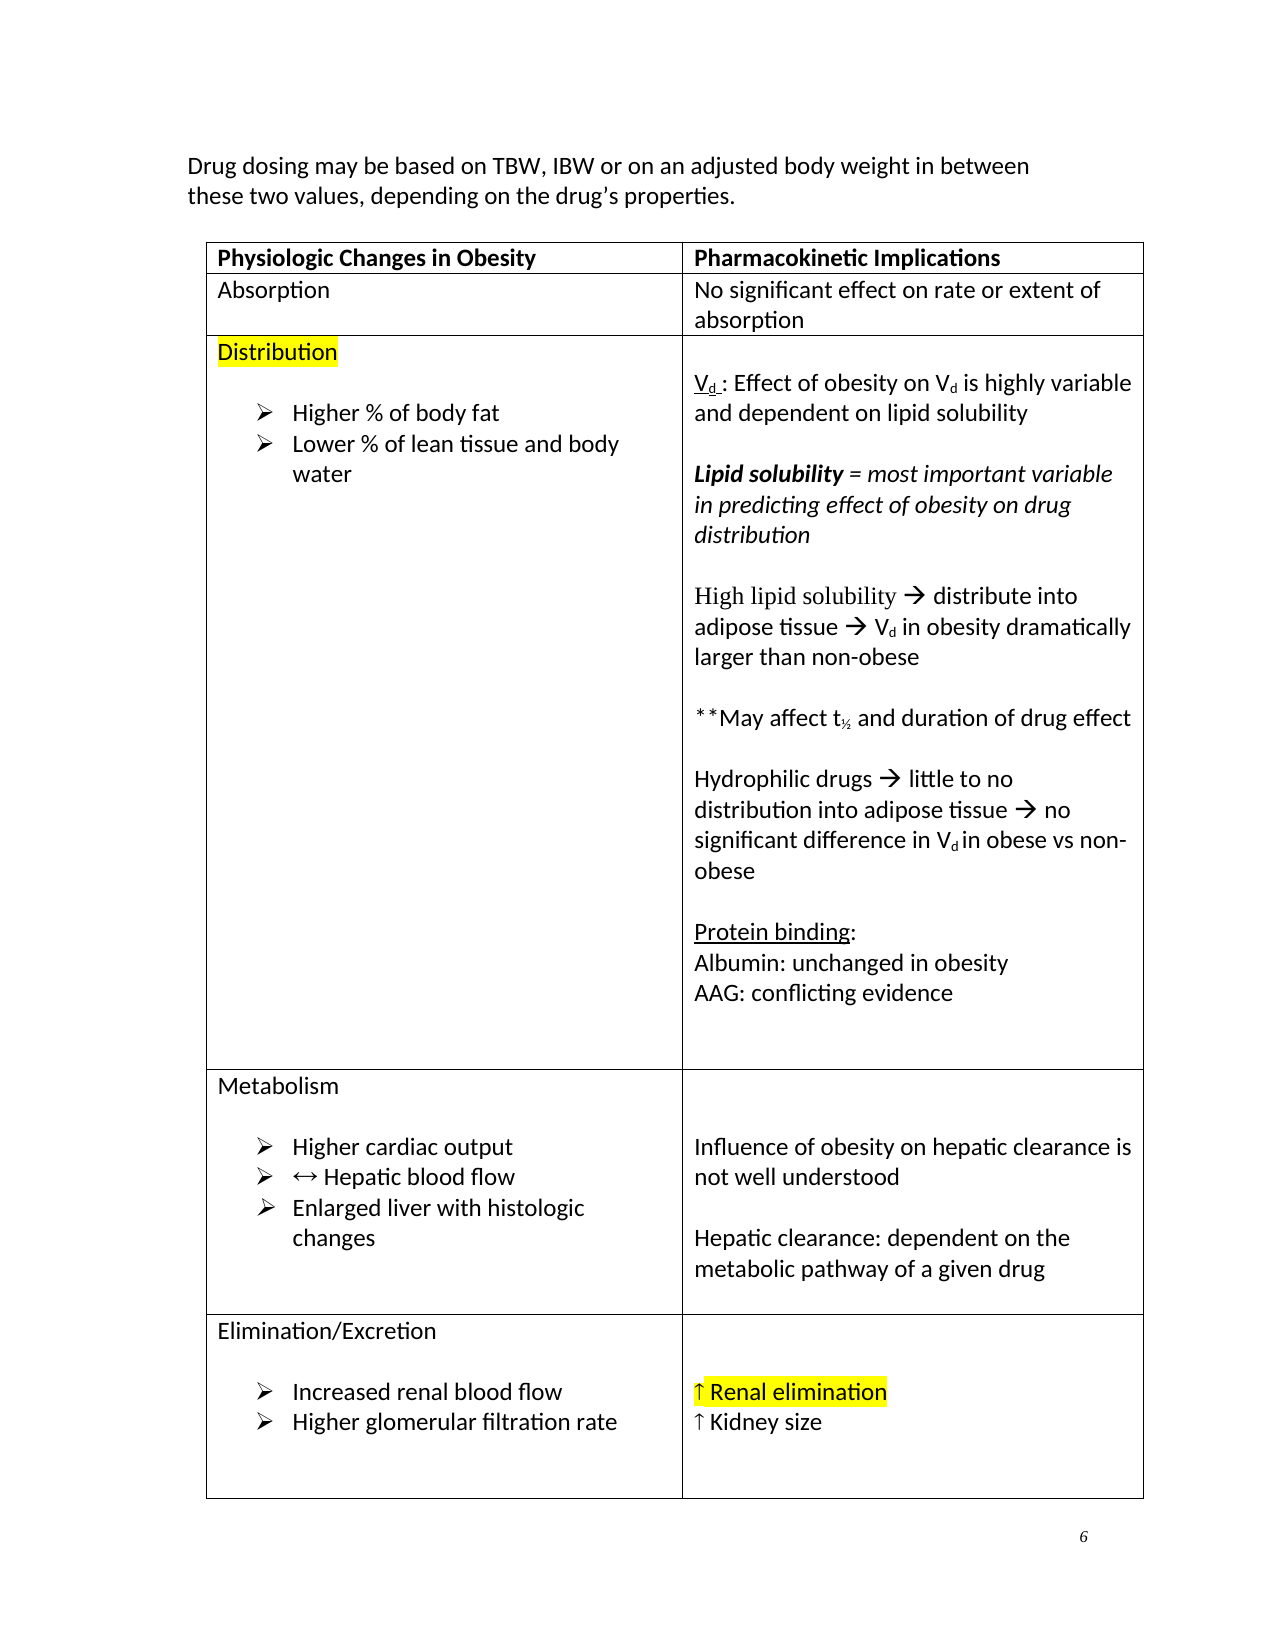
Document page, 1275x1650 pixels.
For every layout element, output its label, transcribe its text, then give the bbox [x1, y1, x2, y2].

table_cell Metabolism Higher cardiac output Hepatic blood flow Enlarged liver with histologic changes [207, 1070, 682, 1314]
table_cell No significant effect on rate or extent of absorption [683, 274, 1143, 335]
text Drug dosing may be based on TBW, IBW or on an adjusted body weight in between these two values, depending on the drug’s properties. [187, 150, 1087, 211]
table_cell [207, 1315, 682, 1498]
table_cell Vd : Effect of obesity on Vd is highly variable and dependent on lipid solubility Lipid solubility = most important variable in predicting effect of obesity on drug distribution High lipid solubility distribute into adipose tissue Vd in obesity dramatically larger than non-obese **May affect t½ and duration of drug effect Hydrophilic drugs little to no distribution into adipose tissue no significant difference in Vd in obese vs non-obese Protein binding: Albumin: unchanged in obesity AAG: conflicting evidence [683, 336, 1143, 1069]
table_cell Influence of obesity on hepatic clearance is not well understood Hepatic clearance: dependent on the metabolic pathway of a given drug [683, 1070, 1143, 1314]
table_cell Distribution Higher % of body fat Lower % of lean tissue and body water [207, 336, 682, 1069]
table_header Pharmacokinetic Implications [683, 243, 1143, 273]
table_cell Absorption [207, 274, 682, 335]
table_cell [683, 1315, 1143, 1498]
table_header Physiologic Changes in Obesity [207, 243, 682, 273]
